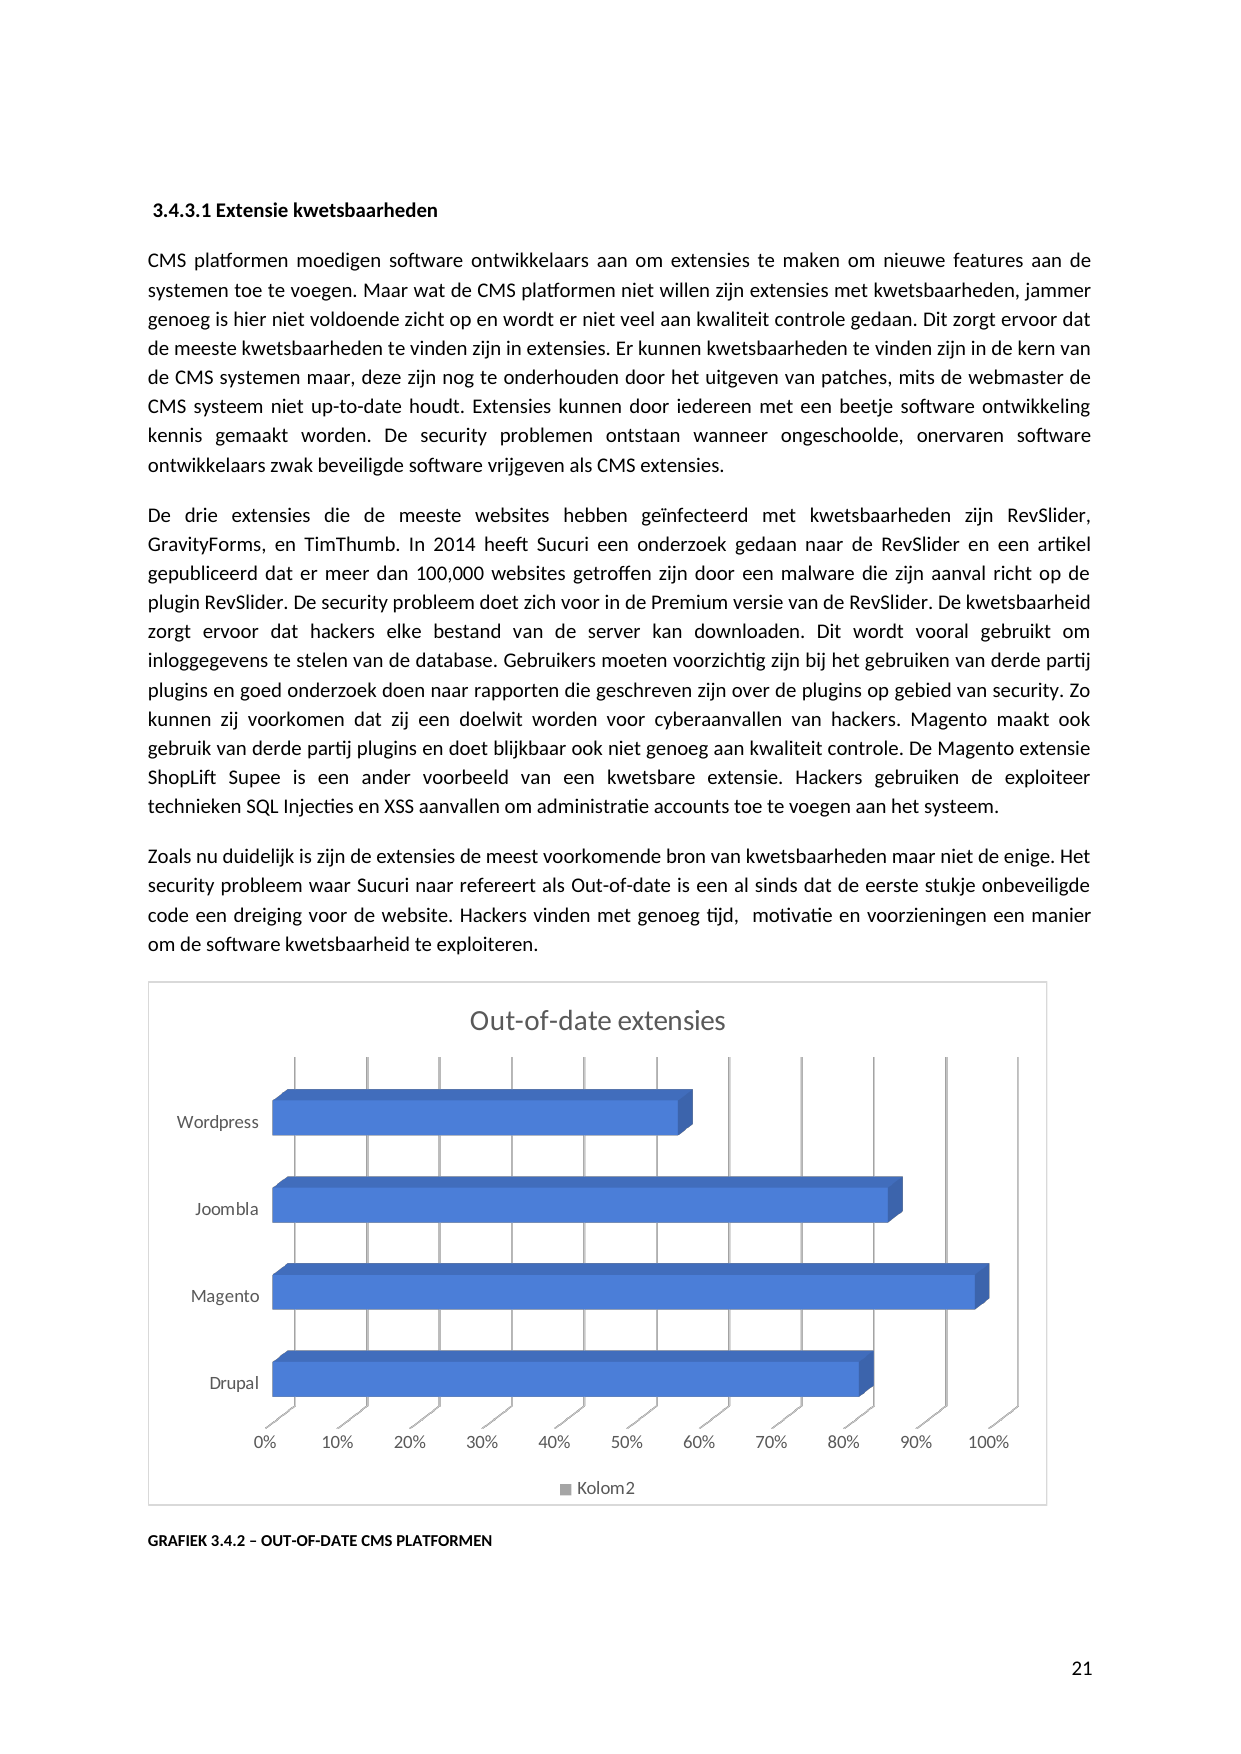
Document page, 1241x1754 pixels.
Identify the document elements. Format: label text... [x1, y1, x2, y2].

text Zoals nu duidelijk is zijn de extensies de meest voorkomende bron van kwetsbaarheden maar niet de enige. Het security probleem waar Sucuri naar refereert als Out-of-date is een al sinds dat de eerste stukje onbeveiligde code een dreiging voor de website. Hackers vinden met genoeg tijd, motivatie en voorzieningen een manier om de software kwetsbaarheid te exploiteren. [148, 843, 1093, 956]
text De drie extensies die de meeste websites hebben geïnfecteerd met kwetsbaarheden zijn RevSlider, GravityForms, en TimThumb. In 2014 heeft Sucuri een onderzoek gedaan naar de RevSlider en een artikel gepubliceerd dat er meer dan 100,000 websites getroffen zijn door een malware die zijn aanval richt op de plugin RevSlider. De security probleem doet zich voor in de Premium versie van de RevSlider. De kwetsbaarheid zorgt ervoor dat hackers elke bestand van de server kan downloaden. Dit wordt vooral gebruikt om inloggegevens te stelen van de database. Gebruikers moeten voorzichtig zijn bij het gebruiken van derde partij plugins en goed onderzoek doen naar rapporten die geschreven zijn over de plugins op gebied van security. Zo kunnen zij voorkomen dat zij een doelwit worden voor cyberaanvallen van hackers. Magento maakt ook gebruik van derde partij plugins en doet blijkbaar ook niet genoeg aan kwaliteit controle. De Magento extensie ShopLift Supee is een ander voorbeeld van een kwetsbare extensie. Hackers gebruiken de exploiteer technieken SQL Injecties en XSS aanvallen om administratie accounts toe te voegen aan het systeem. [148, 502, 1093, 819]
text Grafiek 3.4.2 – Out-of-date CMS platformen [148, 1531, 1093, 1551]
text 3.4.3.1 Extensie kwetsbaarheden [148, 198, 1093, 223]
text CMS platformen moedigen software ontwikkelaars aan om extensies te maken om nieuwe features aan de systemen toe te voegen. Maar wat de CMS platformen niet willen zijn extensies met kwetsbaarheden, jammer genoeg is hier niet voldoende zicht op en wordt er niet veel aan kwaliteit controle gedaan. Dit zorgt ervoor dat de meeste kwetsbaarheden te vinden zijn in extensies. Er kunnen kwetsbaarheden te vinden zijn in de kern van de CMS systemen maar, deze zijn nog te onderhouden door het uitgeven van patches, mits de webmaster de CMS systeem niet up-to-date houdt. Extensies kunnen door iedereen met een beetje software ontwikkeling kennis gemaakt worden. De security problemen ontstaan wanneer ongeschoolde, onervaren software ontwikkelaars zwak beveiligde software vrijgeven als CMS extensies. [148, 248, 1093, 477]
